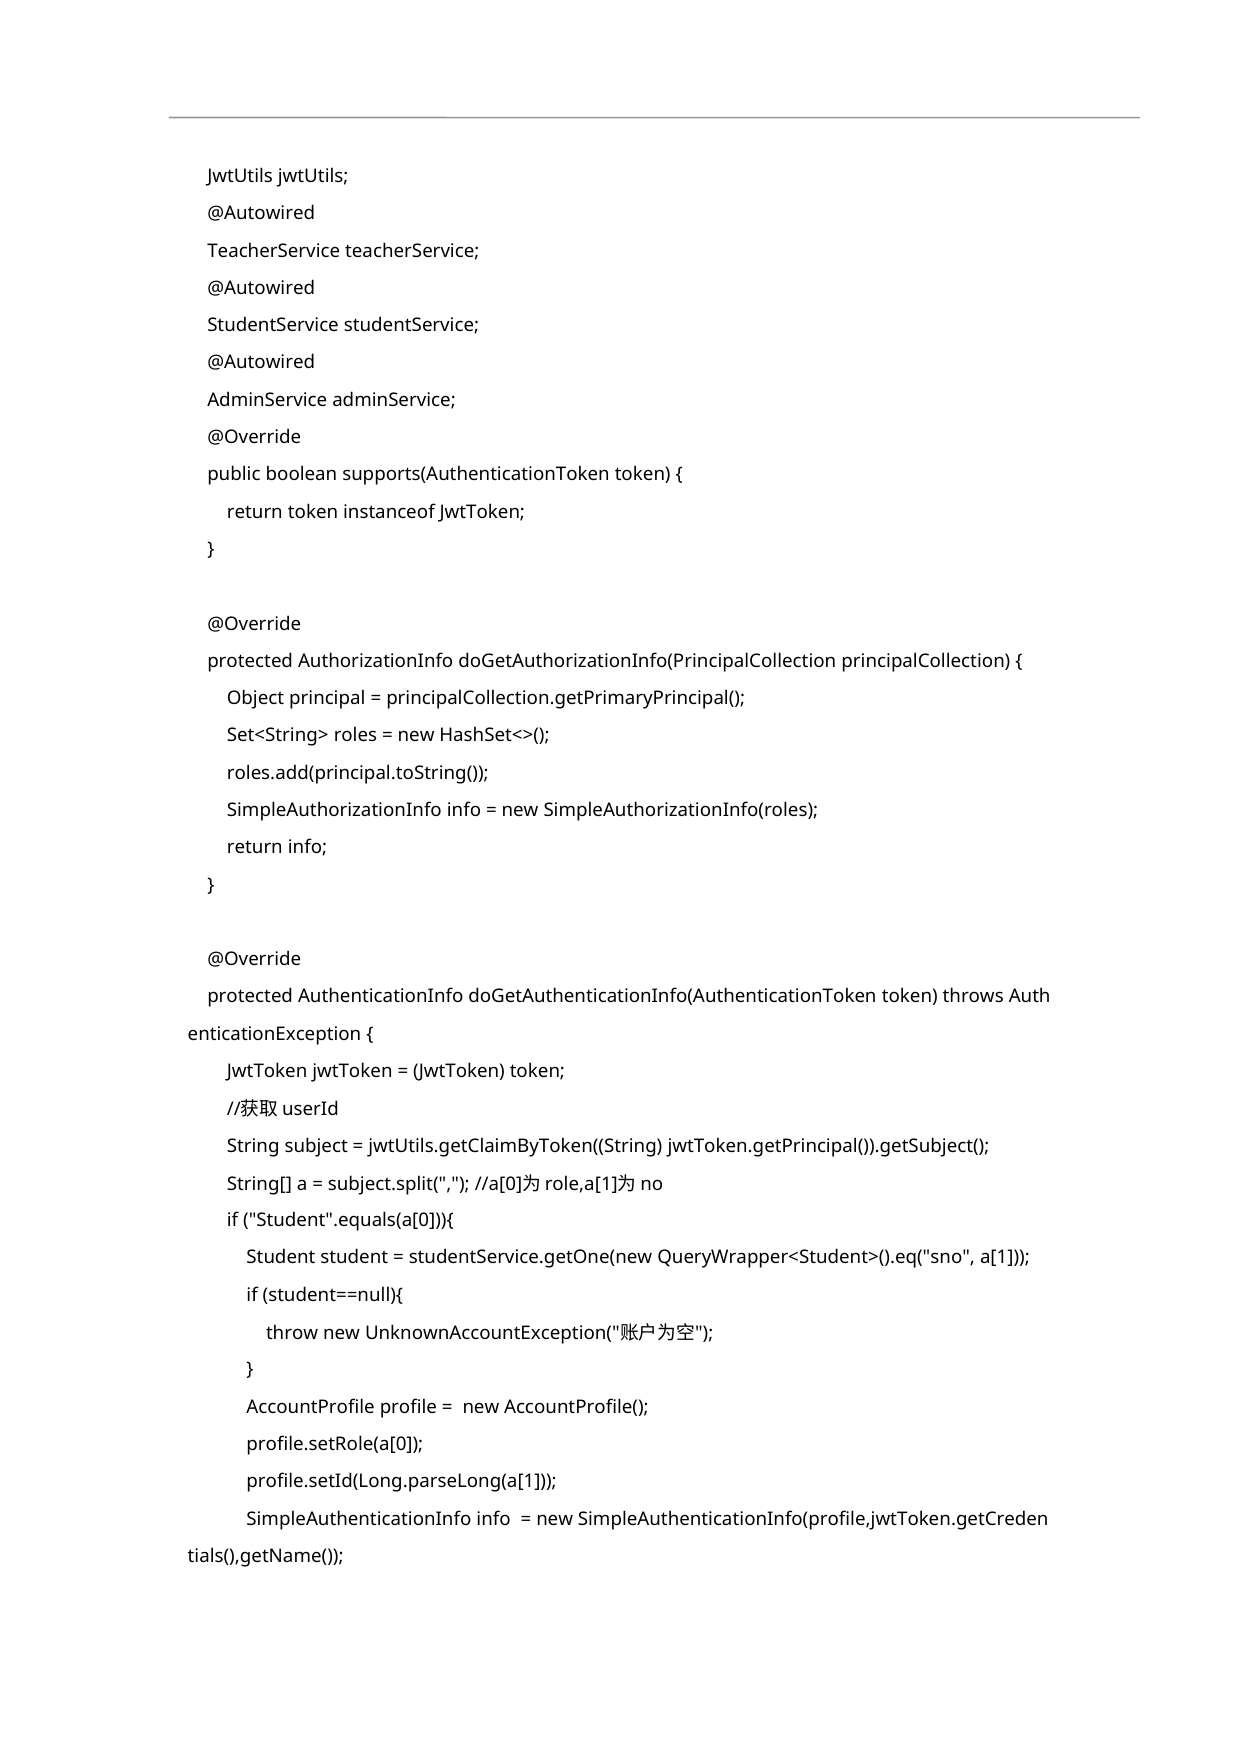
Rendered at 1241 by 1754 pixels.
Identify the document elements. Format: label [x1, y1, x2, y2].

text [187, 159, 1053, 1571]
